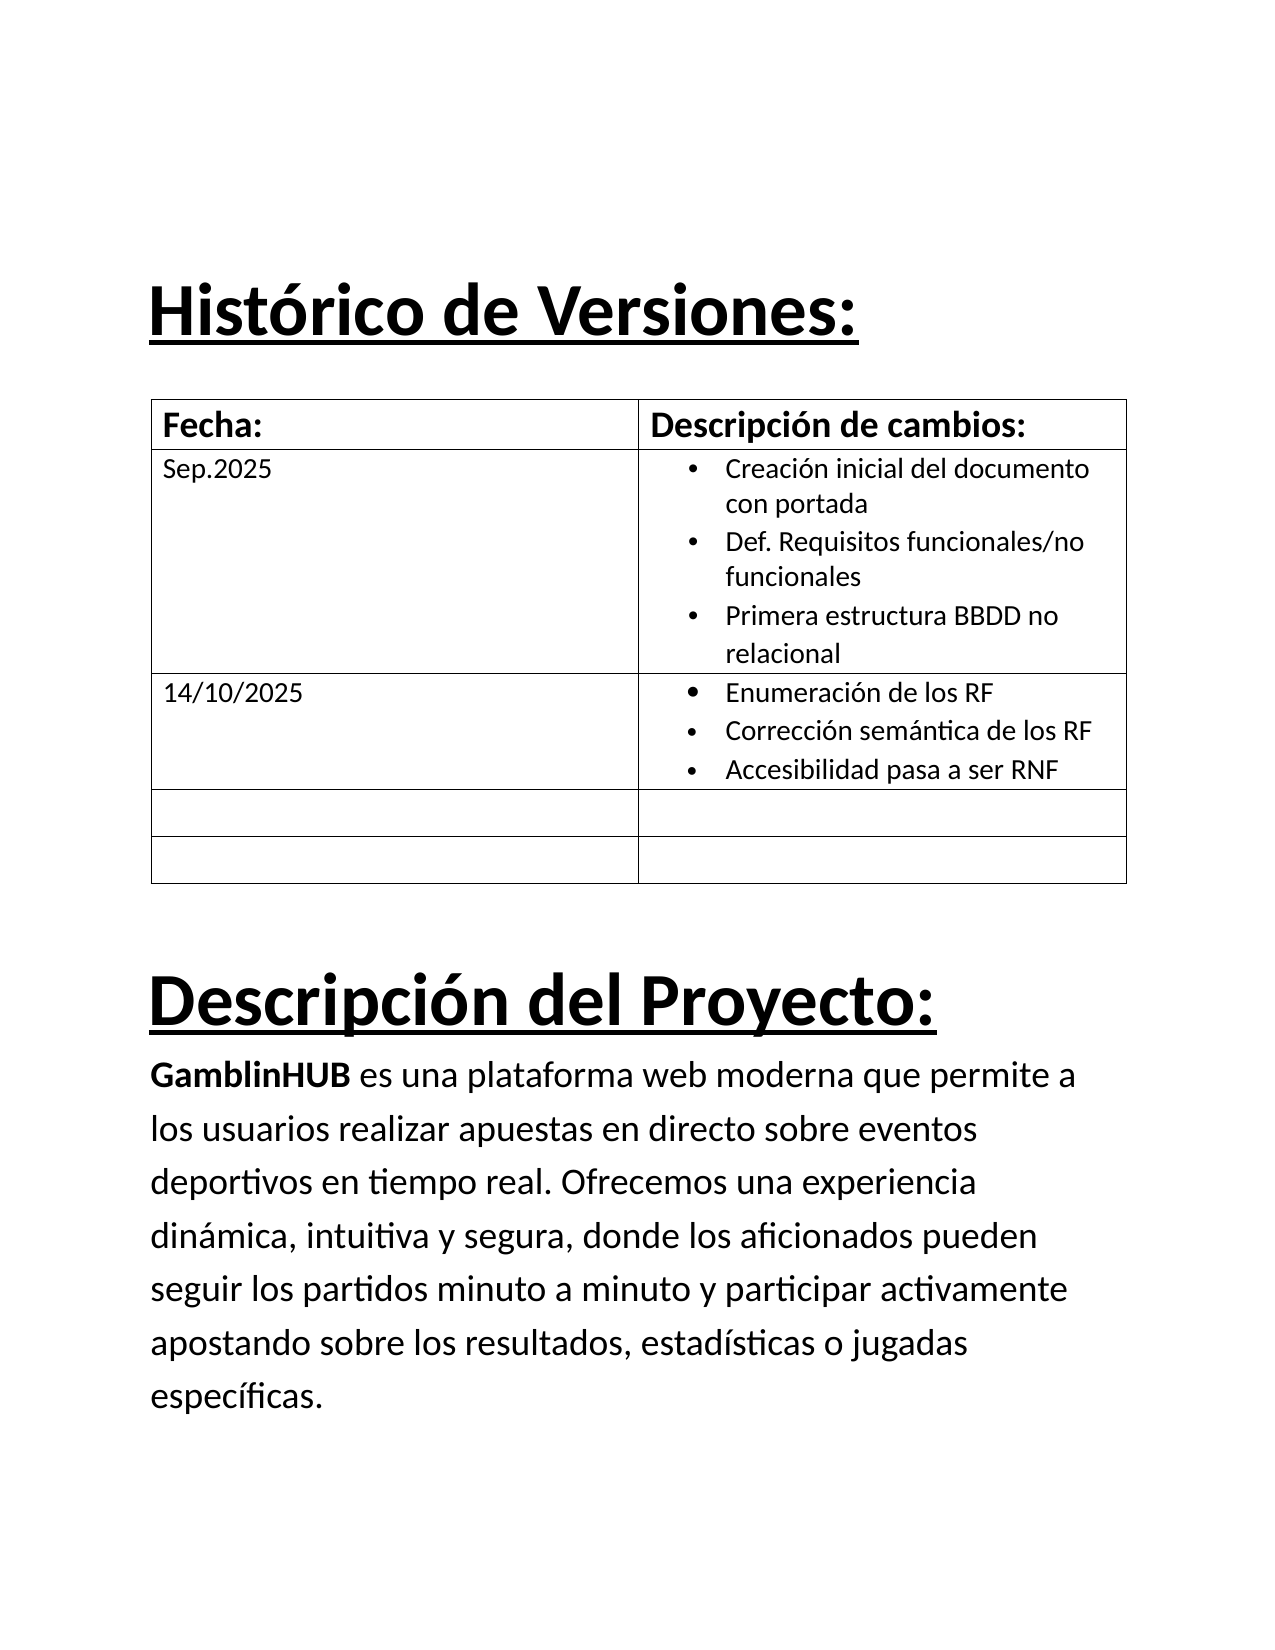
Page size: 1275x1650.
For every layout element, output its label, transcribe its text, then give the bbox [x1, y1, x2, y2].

table_cell [152, 837, 638, 882]
table_cell Creación inicial del documento con portada Def. Requisitos funcionales/no funcionales Primera estructura BBDD no relacional [639, 450, 1126, 673]
table_cell [639, 790, 1126, 836]
table_cell 14/10/2025 [152, 674, 638, 789]
table_cell [152, 790, 638, 836]
text Descripción del Proyecto: [148, 952, 1121, 1044]
table_cell [639, 837, 1126, 882]
table_cell Enumeración de los RF Corrección semántica de los RF Accesibilidad pasa a ser RNF [639, 674, 1126, 789]
table_header Fecha: [152, 400, 638, 448]
table_header Descripción de cambios: [639, 400, 1126, 448]
table_cell Sep.2025 [152, 450, 638, 673]
text Histórico de Versiones: [148, 262, 1121, 354]
text GamblinHUB es una plataforma web moderna que permite a los usuarios realizar apuestas en directo sobre eventos deportivos en tiempo real. Ofrecemos una experiencia dinámica, intuitiva y segura, donde los aficionados pueden seguir los partidos minuto a minuto y participar activamente apostando sobre los resultados, estadísticas o jugadas específicas. [150, 1051, 1121, 1418]
